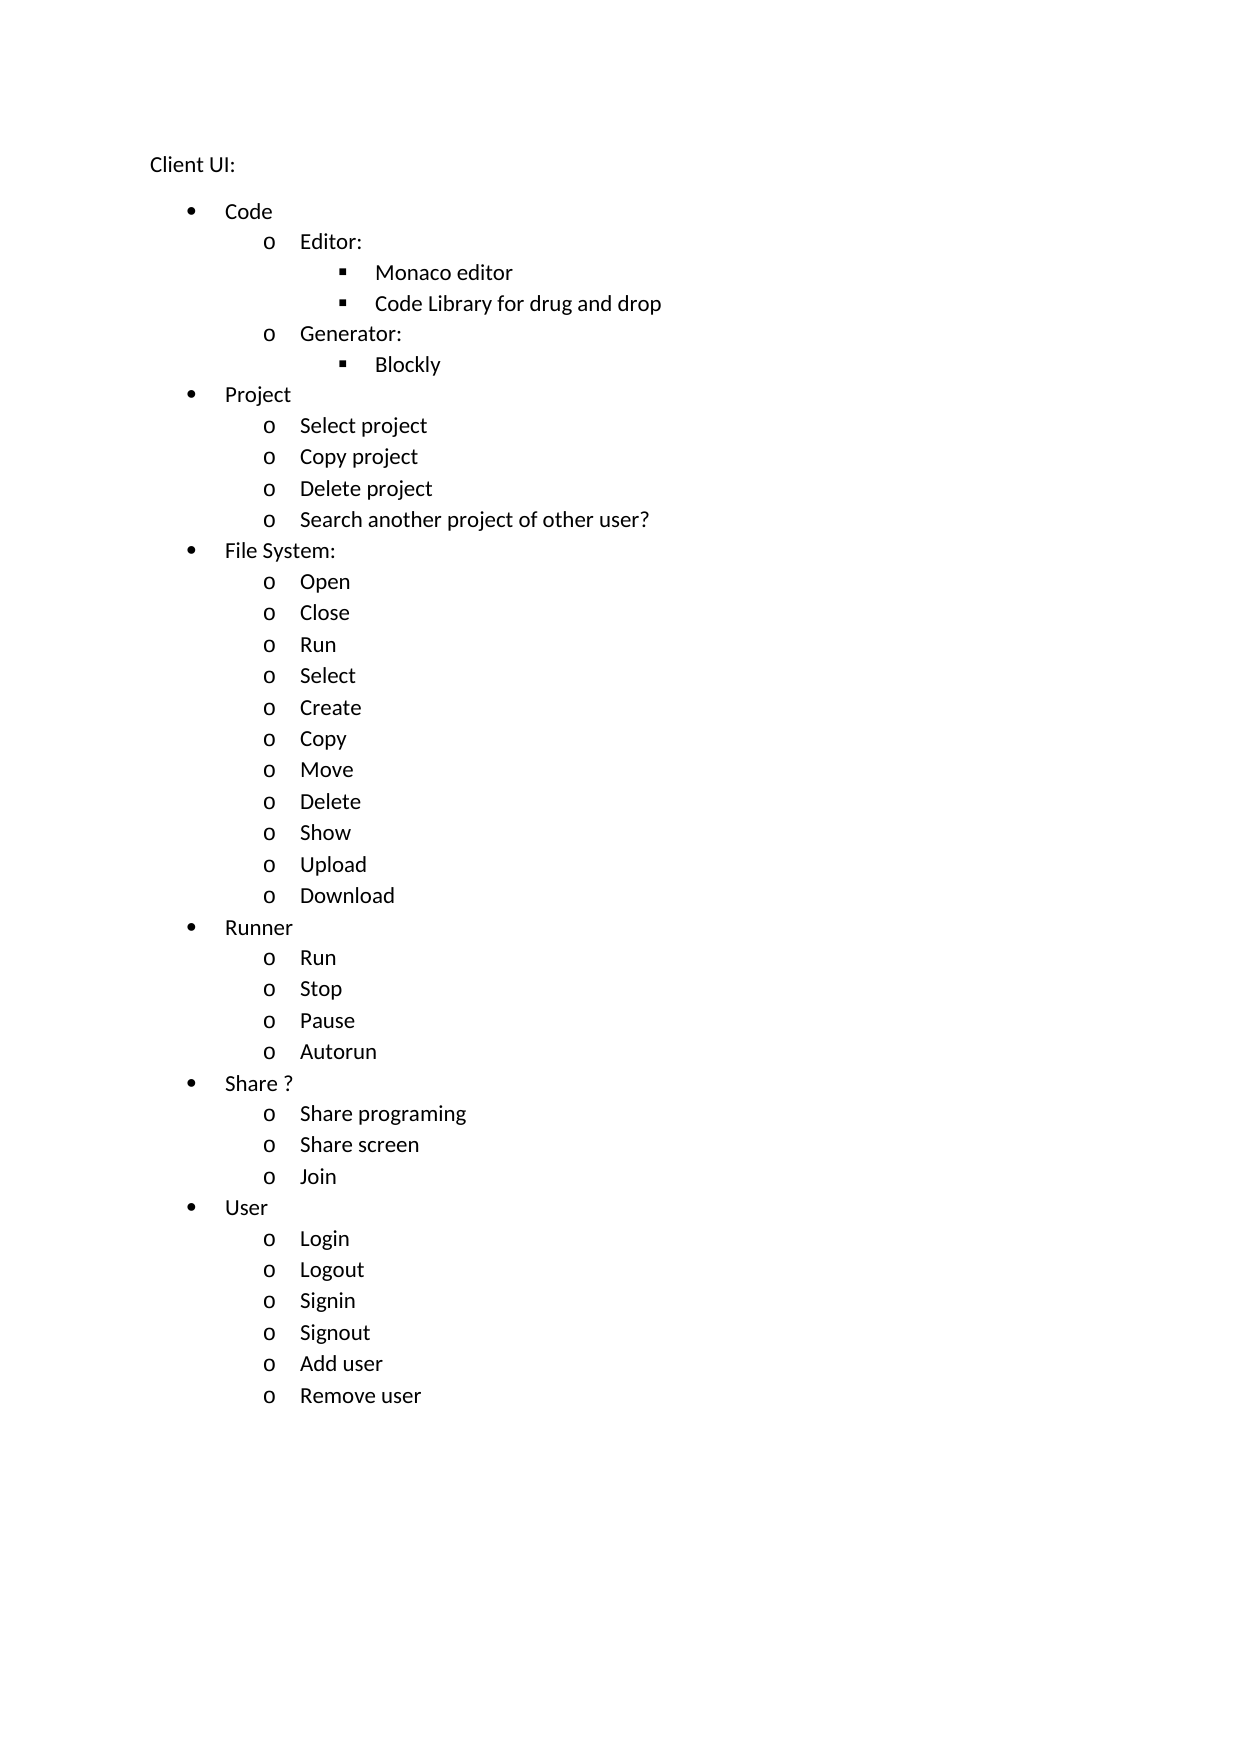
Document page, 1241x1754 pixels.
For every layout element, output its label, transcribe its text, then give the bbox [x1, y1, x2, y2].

list Search another project of other user? [262, 505, 1090, 534]
list Run [262, 630, 1090, 659]
text Client UI: [150, 150, 1090, 178]
list Signout [262, 1318, 1090, 1347]
list Upload [262, 850, 1090, 879]
list Download [262, 881, 1090, 911]
list Move [262, 756, 1090, 785]
list Copy project [262, 442, 1090, 471]
list Remove user [262, 1381, 1090, 1410]
list Close [262, 598, 1090, 627]
list Create [262, 693, 1090, 722]
list Select [262, 661, 1090, 690]
list Join [262, 1162, 1090, 1191]
list Share screen [262, 1131, 1090, 1160]
list Stop [262, 974, 1090, 1004]
list Editor: [262, 227, 1090, 256]
list Delete project [262, 474, 1090, 503]
list Run [262, 943, 1090, 972]
list Delete [262, 787, 1090, 816]
list Autorun [262, 1037, 1090, 1067]
list Monaco editor [337, 258, 1090, 287]
list Share ? [187, 1069, 1090, 1097]
list Share programing [262, 1099, 1090, 1128]
list File System: [187, 537, 1090, 565]
list Login [262, 1224, 1090, 1253]
list Project [187, 381, 1090, 409]
list Logout [262, 1255, 1090, 1284]
list Add user [262, 1349, 1090, 1379]
list Open [262, 567, 1090, 596]
list Select project [262, 411, 1090, 440]
list Runner [187, 913, 1090, 941]
list Signin [262, 1287, 1090, 1316]
list Code Library for drug and drop [337, 289, 1090, 317]
list Blockly [337, 350, 1090, 378]
list Pause [262, 1006, 1090, 1035]
list Code [187, 197, 1090, 225]
list Copy [262, 724, 1090, 753]
list User [187, 1193, 1090, 1222]
list Show [262, 818, 1090, 848]
list Generator: [262, 319, 1090, 348]
